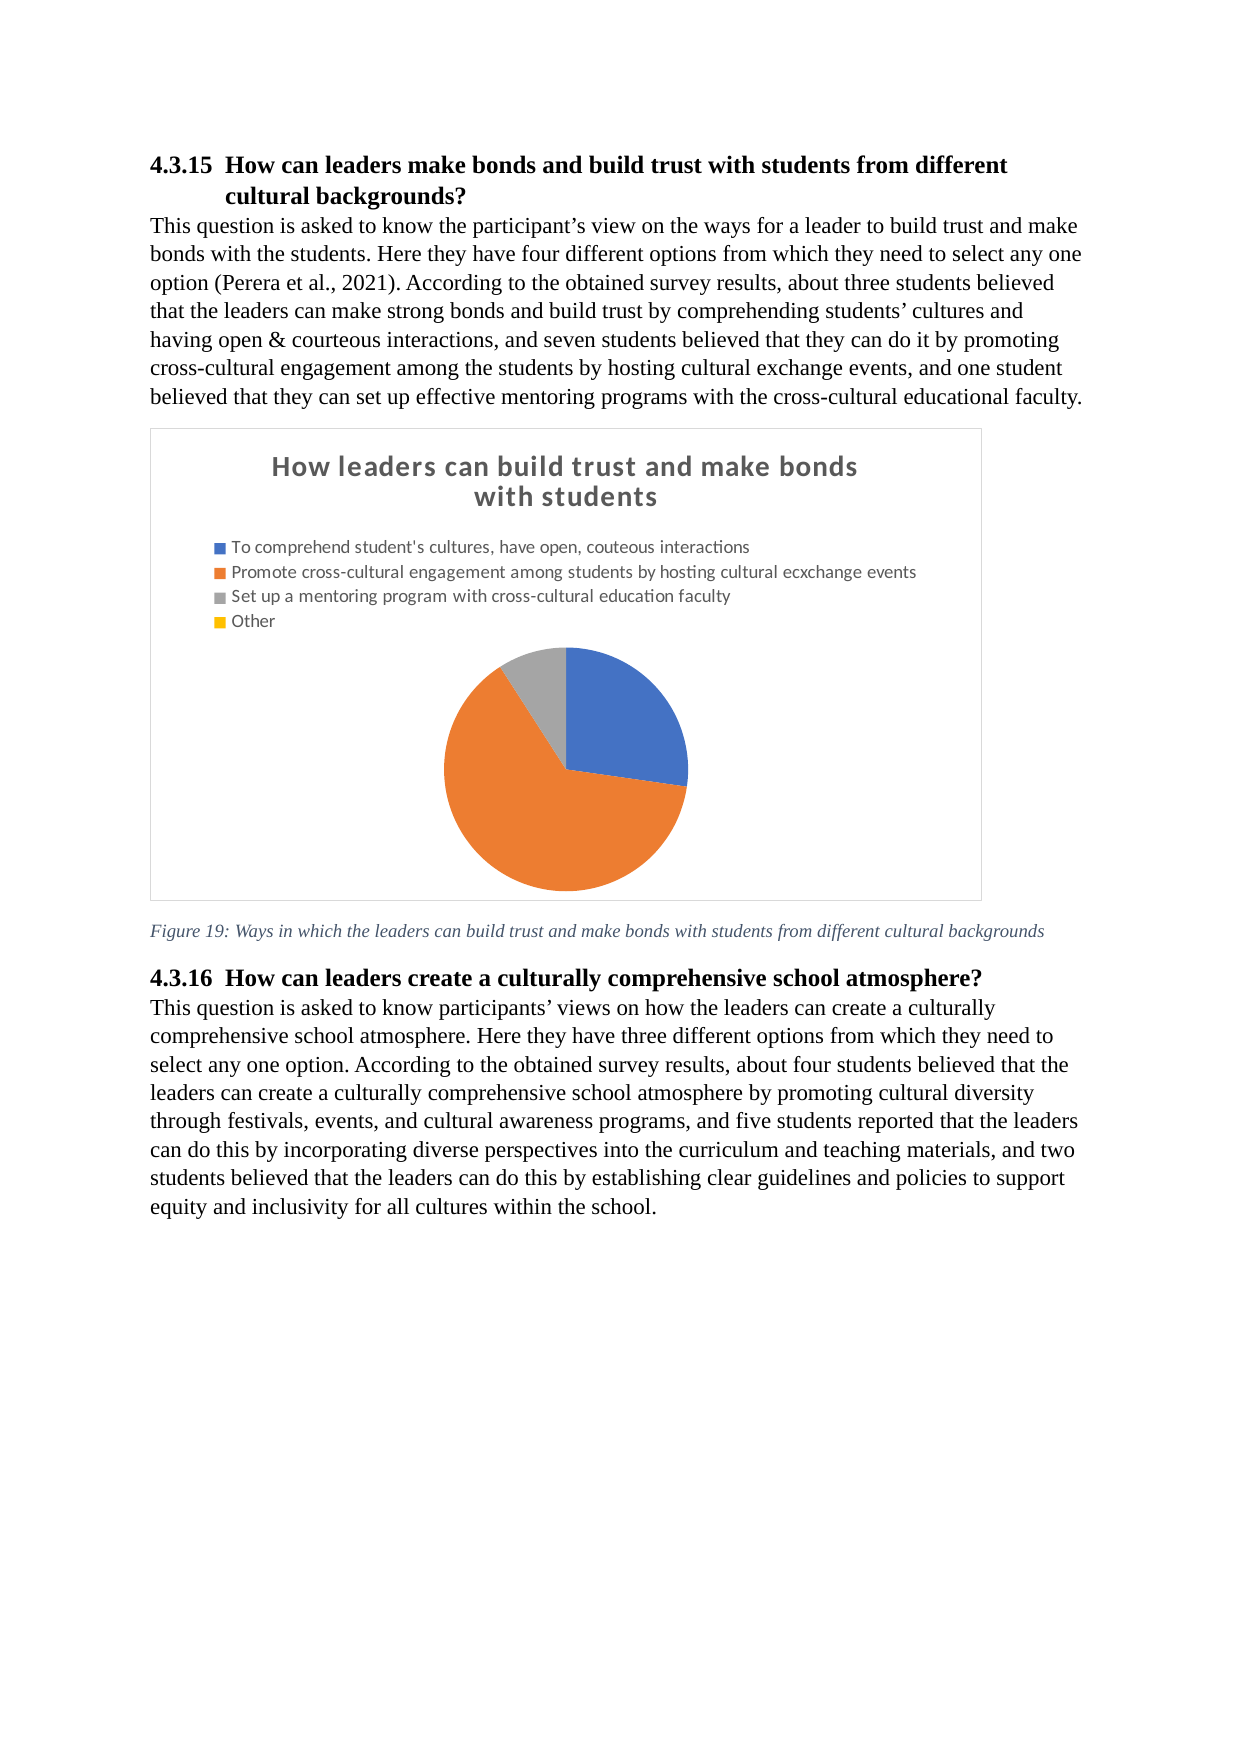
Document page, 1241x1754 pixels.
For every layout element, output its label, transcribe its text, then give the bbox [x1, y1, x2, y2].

text This question is asked to know the participant’s view on the ways for a leader to build trust and make bonds with the students. Here they have four different options from which they need to select any one option (Perera et al., 2021). According to the obtained survey results, about three students believed that the leaders can make strong bonds and build trust by comprehending students’ cultures and having open & courteous interactions, and seven students believed that they can do it by promoting cross-cultural engagement among the students by hosting cultural exchange events, and one student believed that they can set up effective mentoring programs with the cross-cultural educational faculty. [150, 212, 1090, 409]
subtitle How can leaders make bonds and build trust with students from different cultural backgrounds? [150, 150, 1090, 210]
text This question is asked to know participants’ views on how the leaders can create a culturally comprehensive school atmosphere. Here they have three different options from which they need to select any one option. According to the obtained survey results, about four students believed that the leaders can create a culturally comprehensive school atmosphere by promoting cultural diversity through festivals, events, and cultural awareness programs, and five students reported that the leaders can do this by incorporating diverse perspectives into the curriculum and teaching materials, and two students believed that the leaders can do this by establishing clear guidelines and policies to support equity and inclusivity for all cultures within the school. [150, 994, 1090, 1219]
subtitle How can leaders create a culturally comprehensive school atmosphere? [150, 963, 1090, 991]
